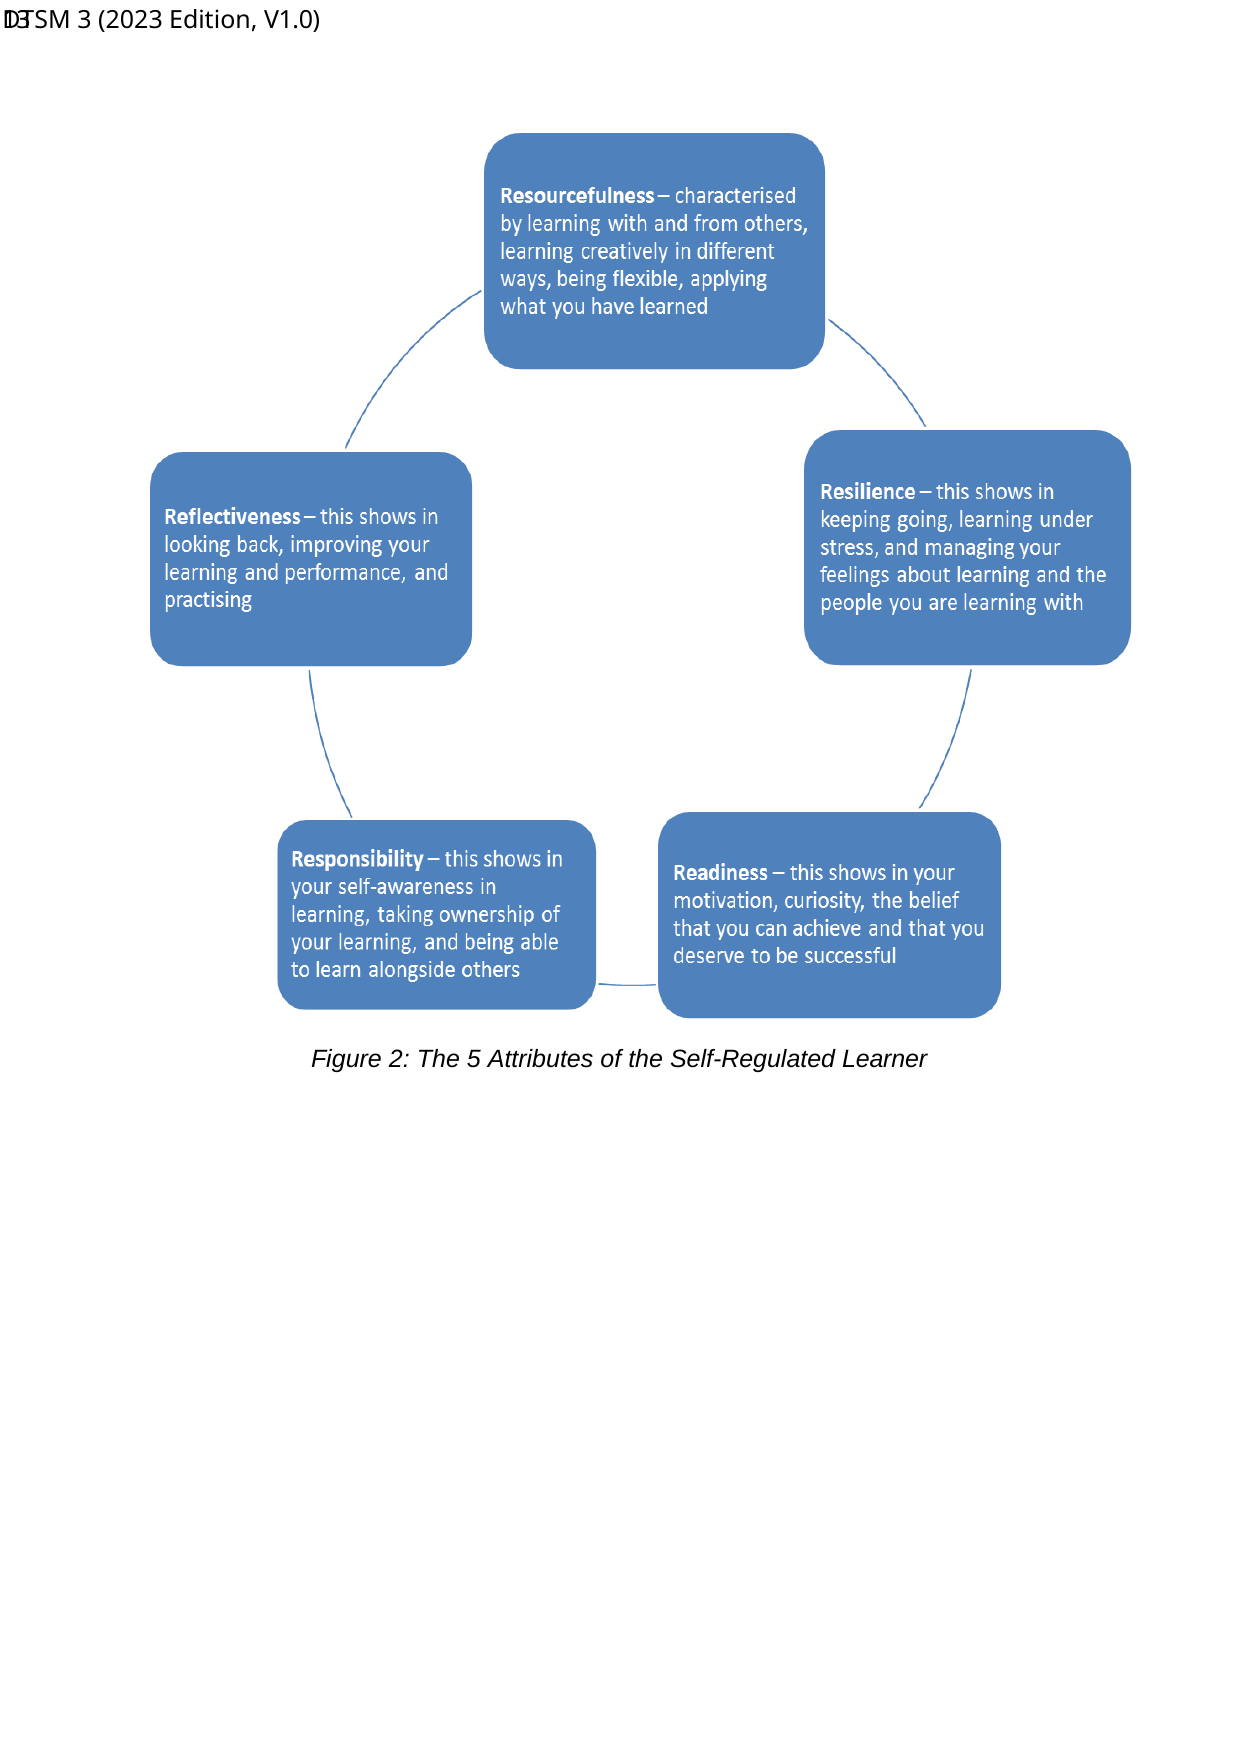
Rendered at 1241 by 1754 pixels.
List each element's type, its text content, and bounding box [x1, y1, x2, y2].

text Figure 2: The 5 Attributes of the Self-Regulated Learner [104, 1044, 1137, 1073]
picture [146, 129, 1134, 1021]
